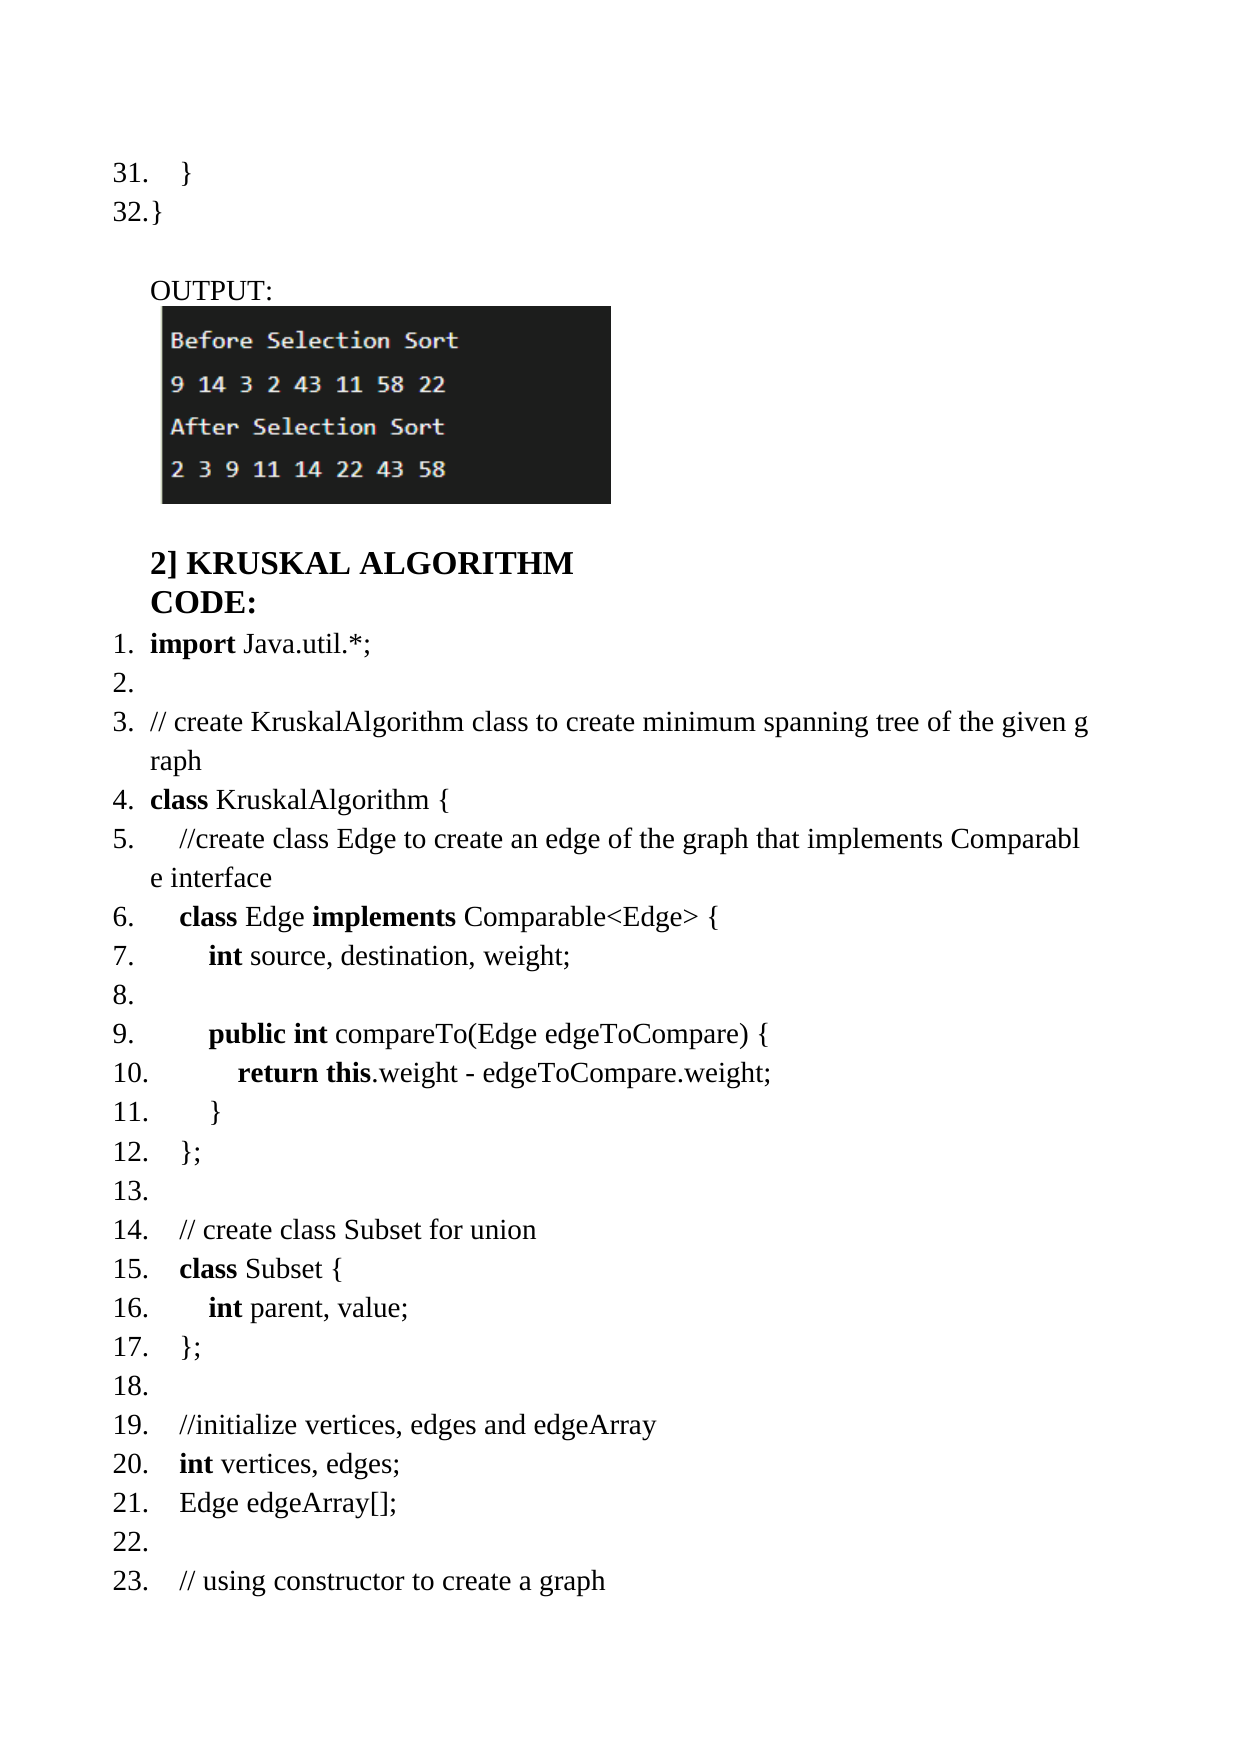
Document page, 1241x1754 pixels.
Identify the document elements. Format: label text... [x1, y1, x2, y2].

list class Edge implements Comparable<Edge> { [112, 894, 1090, 933]
picture [150, 306, 611, 504]
list }; [112, 1323, 1090, 1362]
text OUTPUT: [150, 267, 1090, 306]
text CODE: [150, 581, 1090, 620]
list import Java.util.*; [112, 620, 1090, 659]
list // create KruskalAlgorithm class to create minimum spanning tree of the given graph [112, 698, 1090, 777]
list class KruskalAlgorithm { [112, 777, 1090, 816]
list // using constructor to create a graph [112, 1558, 1090, 1597]
list public int compareTo(Edge edgeToCompare) { [112, 1011, 1090, 1050]
list //create class Edge to create an edge of the graph that implements Comparable interface [112, 816, 1090, 894]
list } [112, 150, 1090, 189]
list } [112, 1089, 1090, 1128]
text 2] KRUSKAL ALGORITHM [150, 542, 1090, 581]
list return this.weight - edgeToCompare.weight; [112, 1050, 1090, 1089]
list int vertices, edges; [112, 1441, 1090, 1480]
list Edge edgeArray[]; [112, 1480, 1090, 1519]
list }; [112, 1128, 1090, 1167]
list int parent, value; [112, 1284, 1090, 1323]
list } [112, 189, 1090, 228]
list //initialize vertices, edges and edgeArray [112, 1402, 1090, 1441]
list // create class Subset for union [112, 1206, 1090, 1245]
list int source, destination, weight; [112, 933, 1090, 972]
list class Subset { [112, 1245, 1090, 1284]
